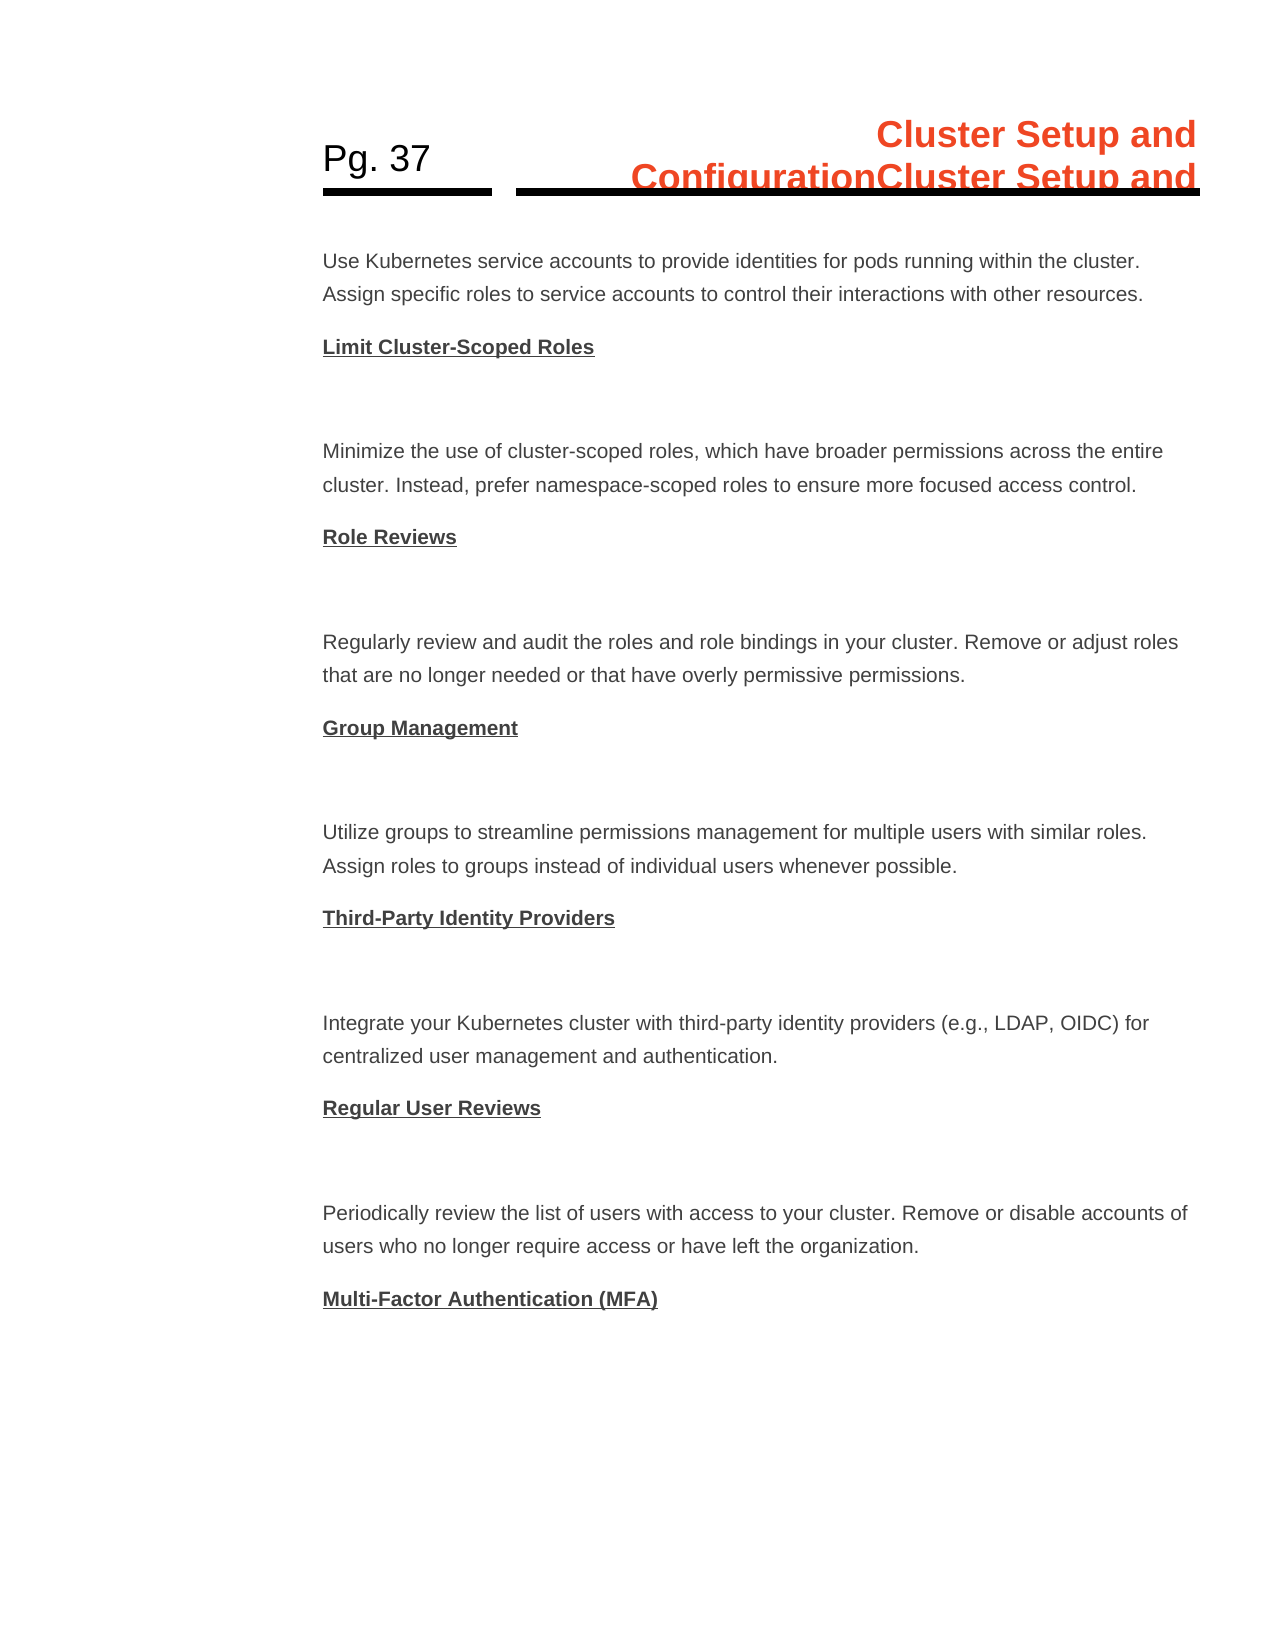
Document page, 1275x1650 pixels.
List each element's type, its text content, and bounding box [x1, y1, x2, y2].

text Use Kubernetes service accounts to provide identities for pods running within the cluster. Assign specific roles to service accounts to control their interactions with other resources. [322, 249, 1200, 306]
text Role Reviews [322, 525, 1200, 549]
text Integrate your Kubernetes cluster with third-party identity providers (e.g., LDAP, OIDC) for centralized user management and authentication. [322, 1010, 1200, 1068]
text Group Management [322, 715, 1200, 739]
text Third-Party Identity Providers [322, 906, 1200, 930]
text Periodically review the list of users with access to your cluster. Remove or disable accounts of users who no longer require access or have left the organization. [322, 1201, 1200, 1258]
text Multi-Factor Authentication (MFA) [322, 1287, 1200, 1311]
text Minimize the use of cluster-scoped roles, which have broader permissions across the entire cluster. Instead, prefer namespace-scoped roles to ensure more focused access control. [322, 439, 1200, 497]
text Utilize groups to streamline permissions management for multiple users with similar roles. Assign roles to groups instead of individual users whenever possible. [322, 820, 1200, 877]
text Regularly review and audit the roles and role bindings in your cluster. Remove or adjust roles that are no longer needed or that have overly permissive permissions. [322, 629, 1200, 687]
text Limit Cluster-Scoped Roles [322, 334, 1200, 358]
text Regular User Reviews [322, 1096, 1200, 1120]
